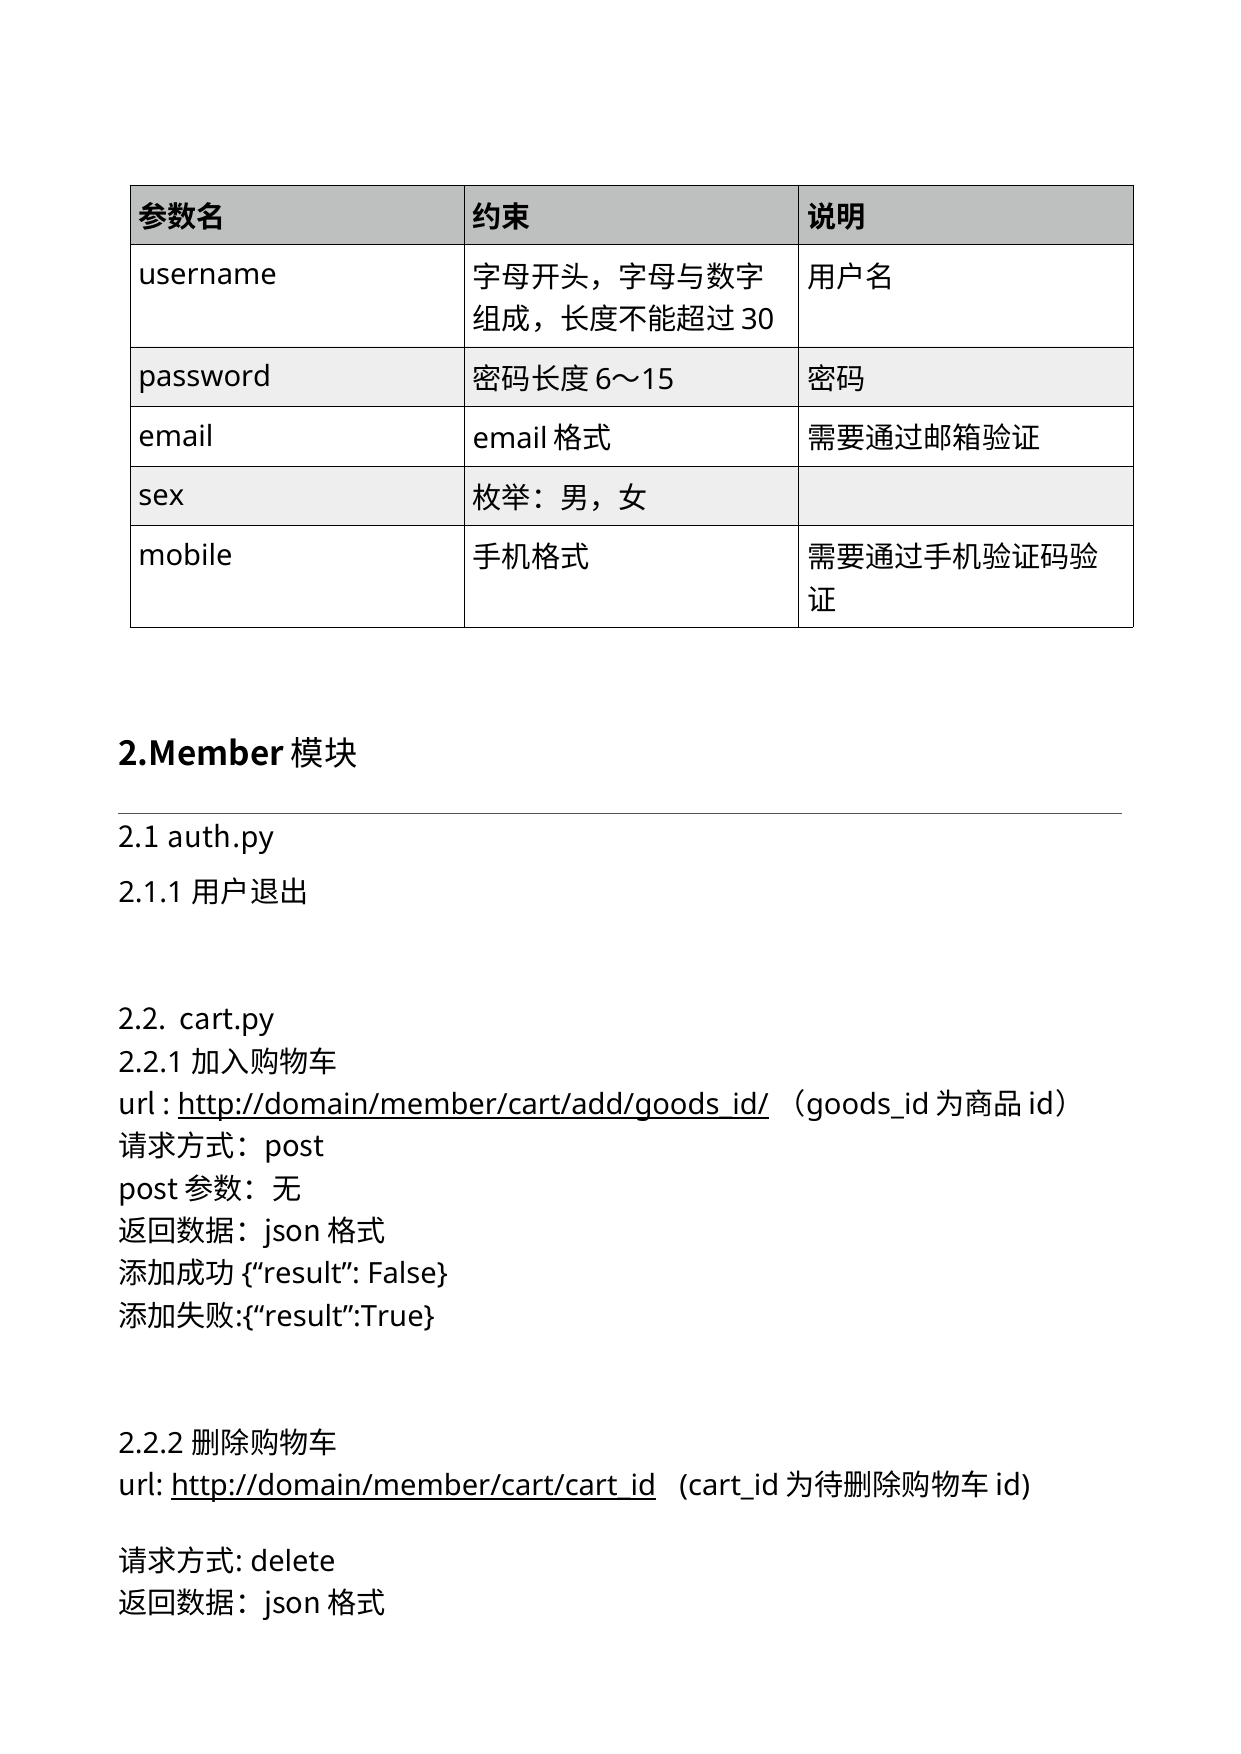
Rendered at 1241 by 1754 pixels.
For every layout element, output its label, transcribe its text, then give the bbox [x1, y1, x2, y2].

text 2.1 auth.py [118, 814, 1122, 856]
table_header 说明 [799, 186, 1133, 244]
text 添加成功 {“result”: False} [118, 1250, 1122, 1292]
text 添加失败:{“result”:True} [118, 1292, 1122, 1335]
text 请求方式：post [118, 1123, 1122, 1165]
table_cell 手机格式 [465, 526, 798, 627]
text 返回数据：json格式 [118, 1208, 1122, 1250]
table_cell username [131, 245, 464, 346]
table_cell 枚举：男，女 [465, 467, 798, 525]
table_cell 需要通过邮箱验证 [799, 407, 1133, 466]
table_cell mobile [131, 526, 464, 627]
text 2.2. cart.py [118, 996, 1122, 1038]
text 2.1.1 用户退出 [118, 869, 1122, 911]
text url : http://domain/member/cart/add/goods_id/ （goods_id为商品id） [118, 1081, 1122, 1123]
text post参数：无 [118, 1165, 1122, 1208]
table_cell 用户名 [799, 245, 1133, 346]
table_cell 密码 [799, 348, 1133, 406]
text 2.Member模块 [118, 727, 1122, 775]
text 请求方式: delete [118, 1537, 1122, 1580]
table_cell [799, 467, 1133, 525]
table_cell sex [131, 467, 464, 525]
table_header 参数名 [131, 186, 464, 244]
table_header 约束 [465, 186, 798, 244]
table_cell 需要通过手机验证码验证 [799, 526, 1133, 627]
table_cell email格式 [465, 407, 798, 466]
table_cell password [131, 348, 464, 406]
text 2.2.2 删除购物车 [118, 1419, 1122, 1462]
table_cell email [131, 407, 464, 466]
table_cell 密码长度6～15 [465, 348, 798, 406]
text url: http://domain/member/cart/cart_id (cart_id为待删除购物车id) [118, 1462, 1122, 1504]
text 返回数据：json格式 [118, 1580, 1122, 1622]
table_cell 字母开头，字母与数字组成，长度不能超过30 [465, 245, 798, 346]
text 2.2.1 加入购物车 [118, 1038, 1122, 1081]
